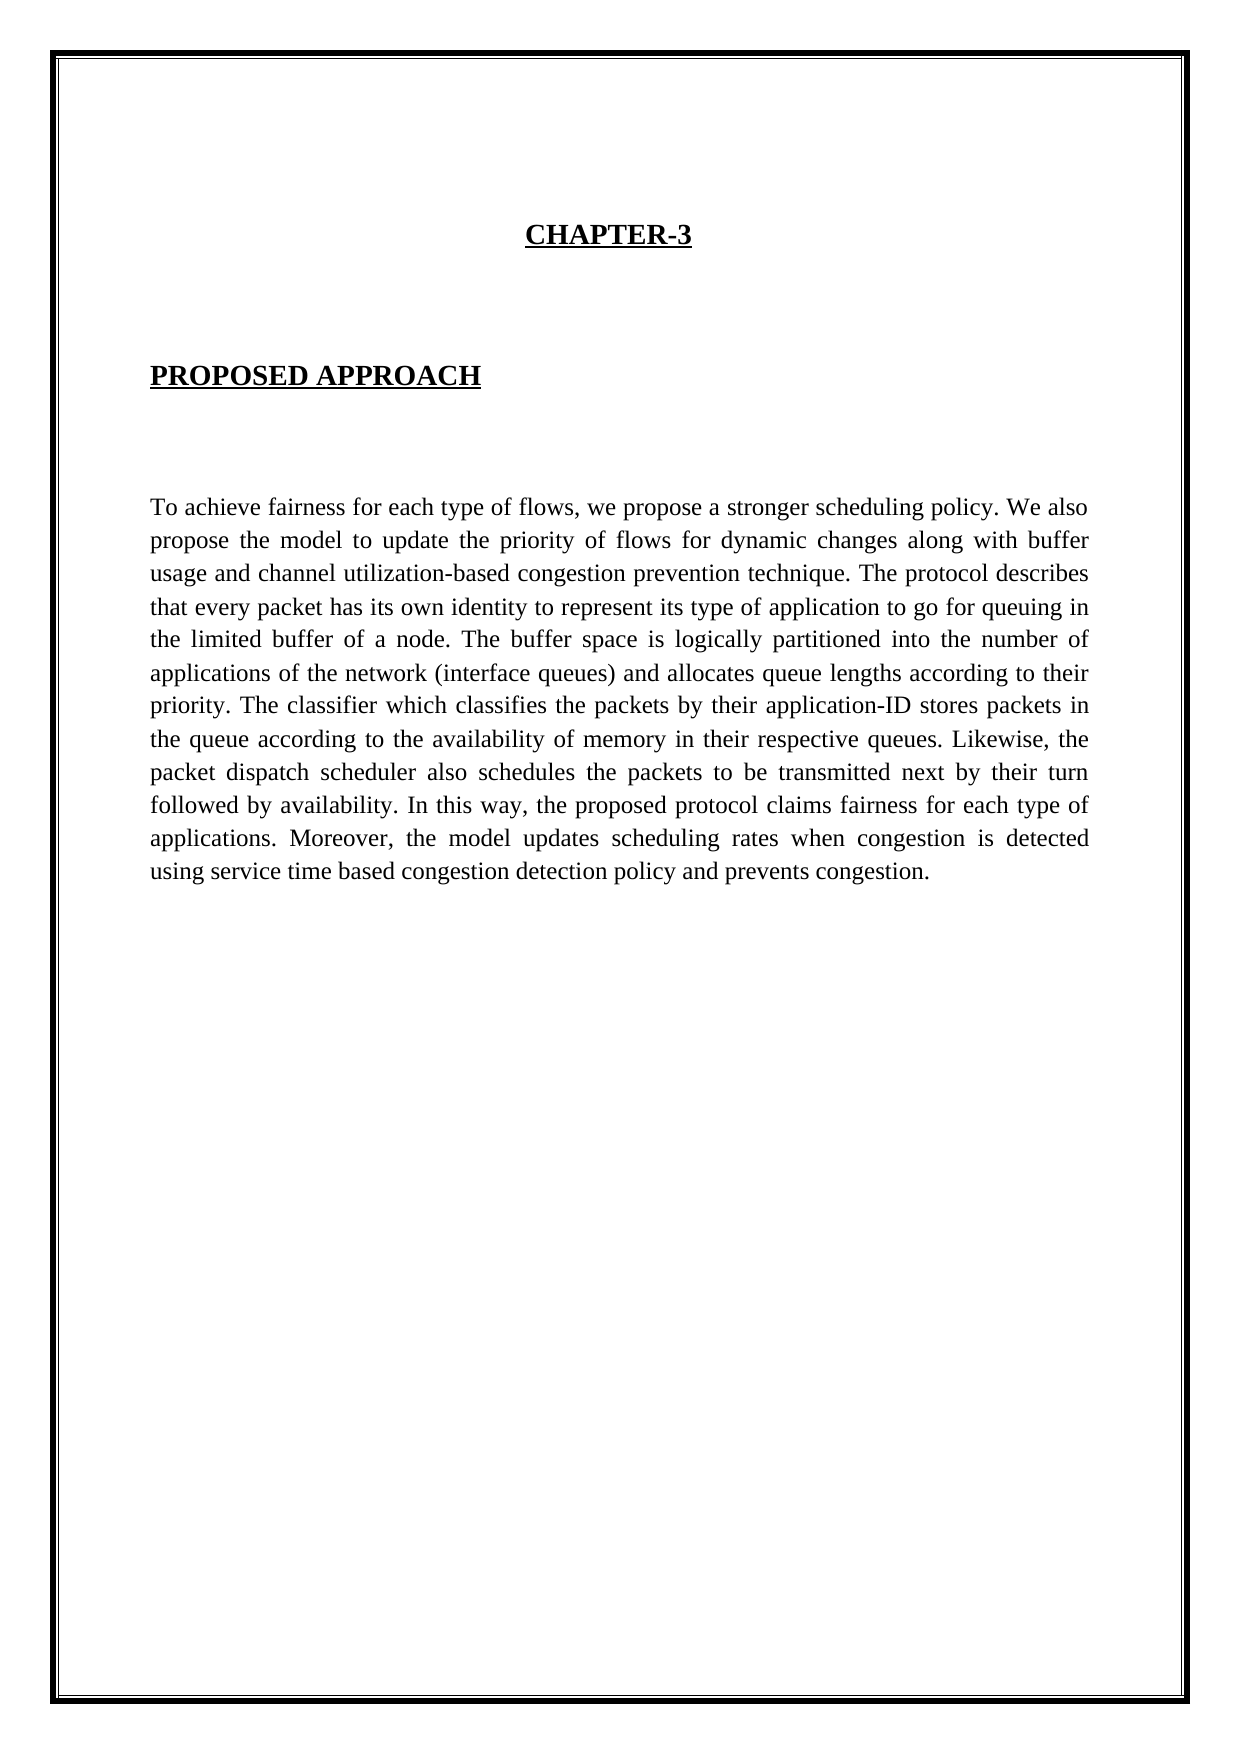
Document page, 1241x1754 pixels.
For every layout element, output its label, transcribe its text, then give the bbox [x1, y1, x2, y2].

text CHAPTER-3 [450, 217, 1090, 251]
text To achieve fairness for each type of flows, we propose a stronger scheduling policy. We also propose the model to update the priority of flows for dynamic changes along with buffer usage and channel utilization-based congestion prevention technique. The protocol describes that every packet has its own identity to represent its type of application to go for queuing in the limited buffer of a node. The buffer space is logically partitioned into the number of applications of the network (interface queues) and allocates queue lengths according to their priority. The classifier which classifies the packets by their application-ID stores packets in the queue according to the availability of memory in their respective queues. Likewise, the packet dispatch scheduler also schedules the packets to be transmitted next by their turn followed by availability. In this way, the proposed protocol claims fairness for each type of applications. Moreover, the model updates scheduling rates when congestion is detected using service time based congestion detection policy and prevents congestion. [150, 492, 1090, 884]
text PROPOSED APPROACH [150, 358, 1090, 392]
